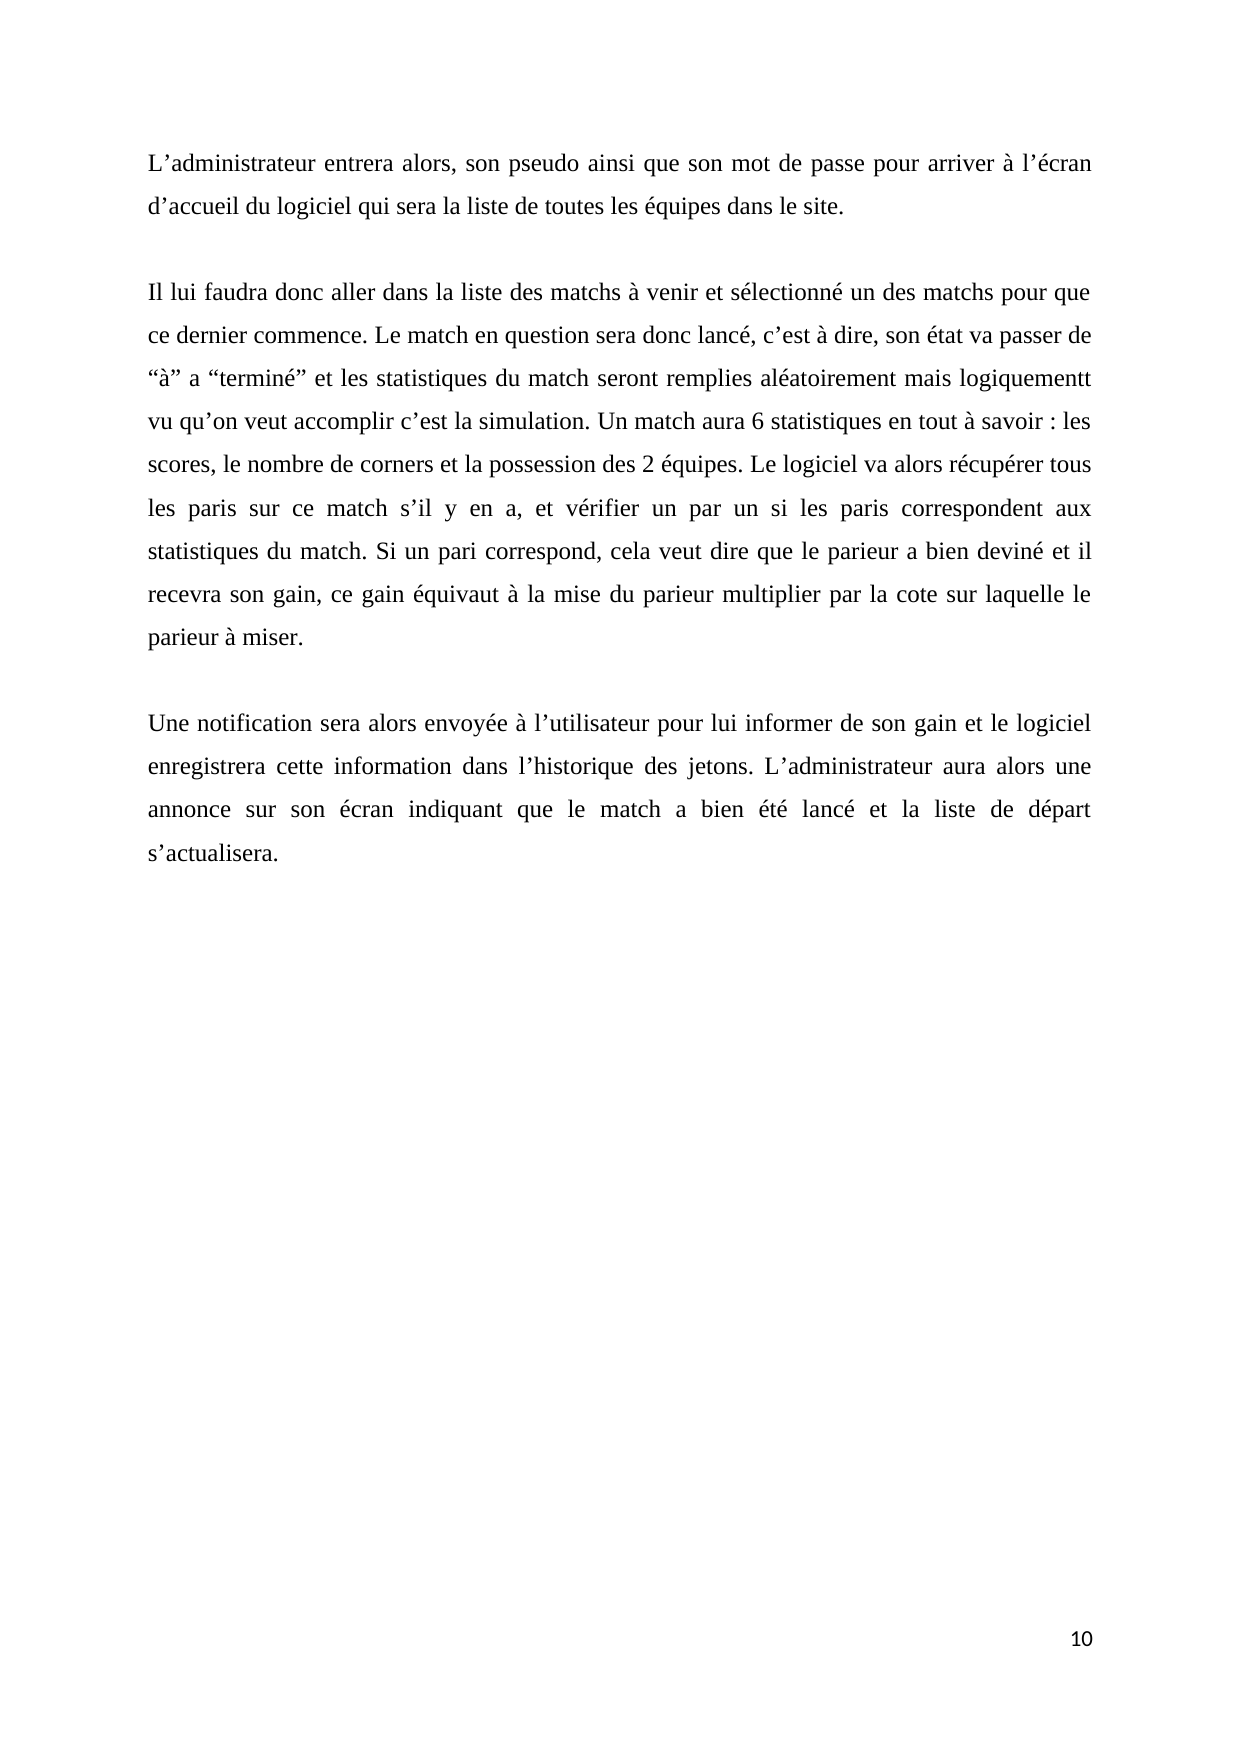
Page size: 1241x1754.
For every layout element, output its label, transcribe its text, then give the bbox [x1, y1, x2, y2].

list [148, 148, 1093, 219]
list Une notification sera alors envoyée à l’utilisateur pour lui informer de son gain et le logiciel enregistrera cette information dans l’historique des jetons. L’administrateur aura alors une annonce sur son écran indiquant que le match a bien été lancé et la liste de départ s’actualisera. [148, 708, 1093, 866]
list Il lui faudra donc aller dans la liste des matchs à venir et sélectionné un des matchs pour que ce dernier commence. Le match en question sera donc lancé, c’est à dire, son état va passer de “à” a “terminé” et les statistiques du match seront remplies aléatoirement mais logiquementt vu qu’on veut accomplir c’est la simulation. Un match aura 6 statistiques en tout à savoir : les scores, le nombre de corners et la possession des 2 équipes. Le logiciel va alors récupérer tous les paris sur ce match s’il y en a, et vérifier un par un si les paris correspondent aux statistiques du match. Si un pari correspond, cela veut dire que le parieur a bien deviné et il recevra son gain, ce gain équivaut à la mise du parieur multiplier par la cote sur laquelle le parieur à miser. [148, 277, 1093, 651]
